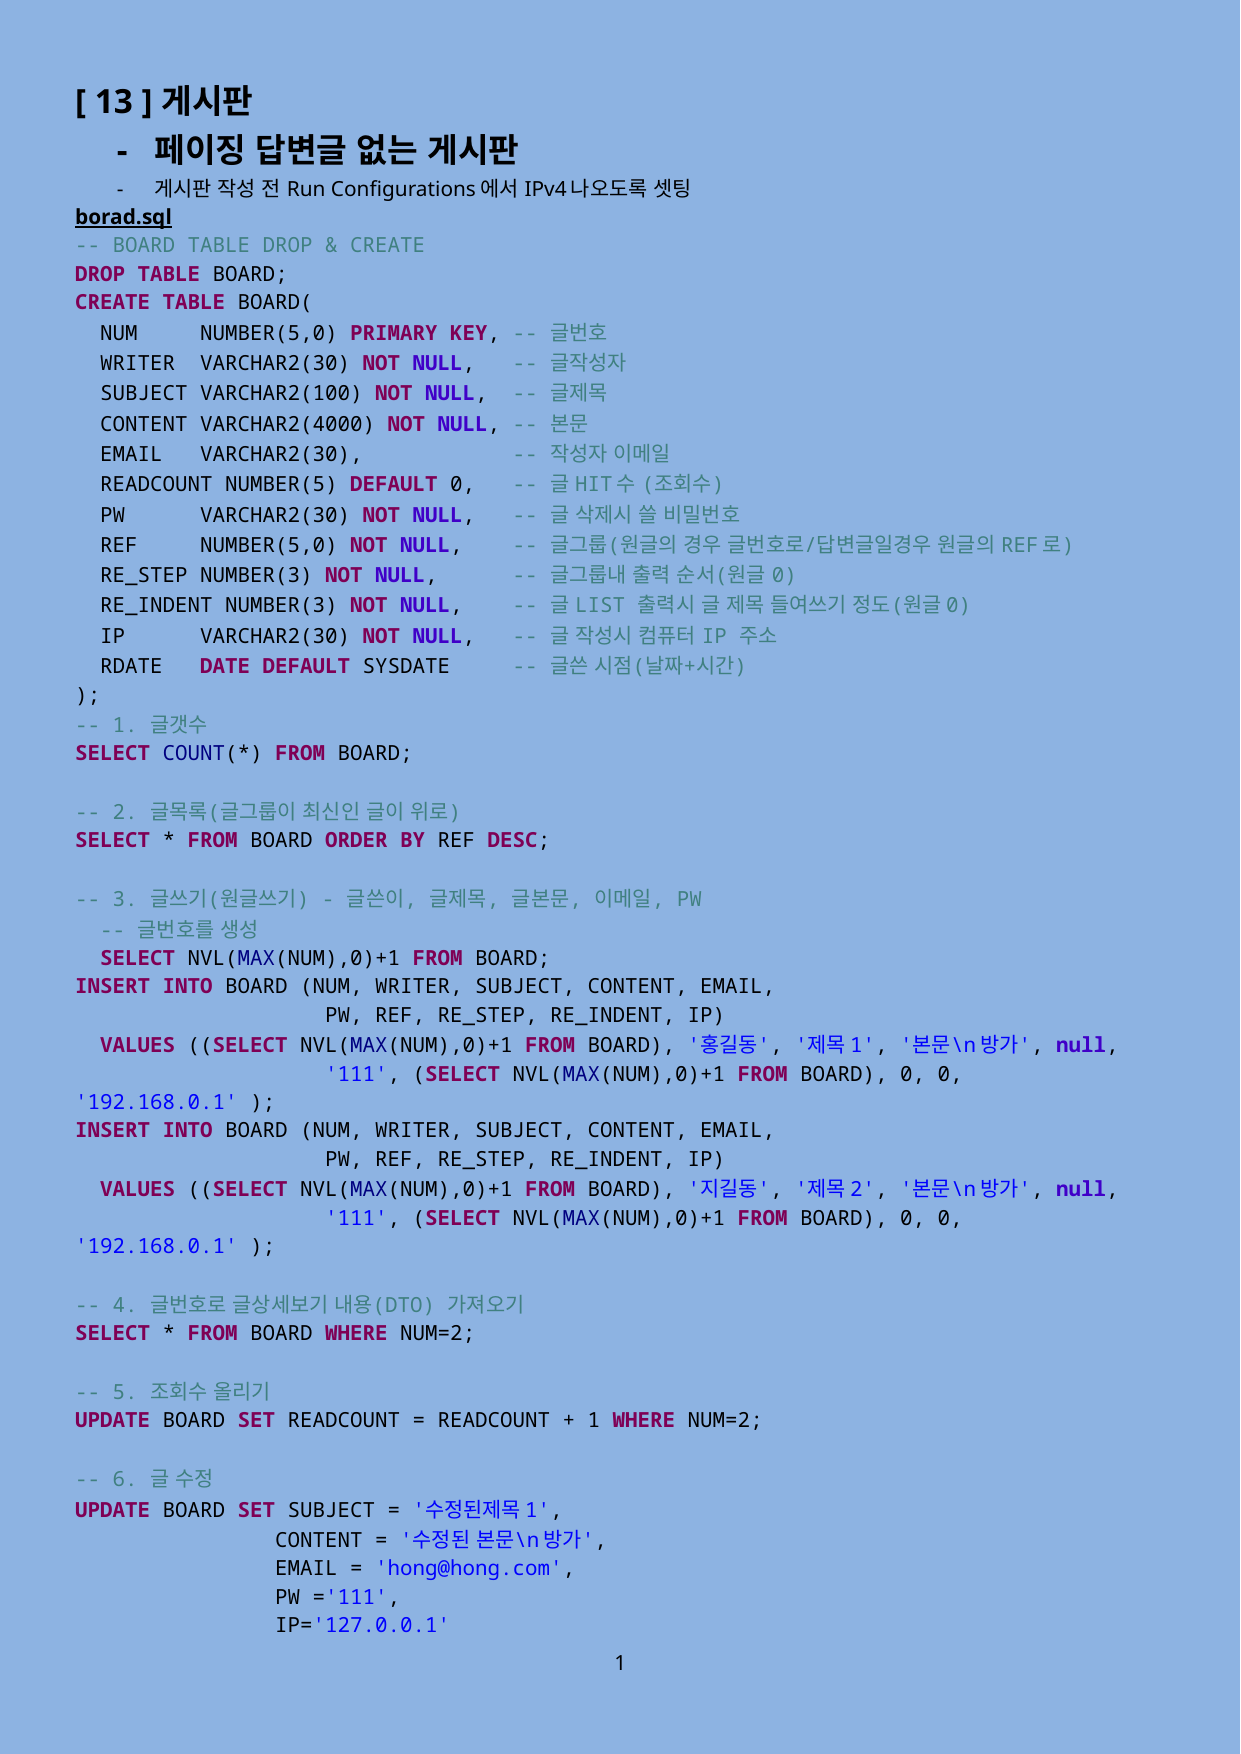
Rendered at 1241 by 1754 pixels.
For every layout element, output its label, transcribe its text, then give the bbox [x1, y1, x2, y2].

text INSERT INTO BOARD (NUM, WRITER, SUBJECT, CONTENT, EMAIL, [75, 972, 1165, 1000]
text IP='127.0.0.1' [75, 1610, 1165, 1639]
text RE_STEP NUMBER(3) NOT NULL, -- 글그룹내 출력 순서(원글 0) [75, 558, 1165, 589]
text borad.sql [75, 202, 1165, 231]
text -- 3. 글쓰기(원글쓰기) - 글쓴이, 글제목, 글본문, 이메일, PW [75, 882, 1165, 913]
text CONTENT VARCHAR2(4000) NOT NULL, -- 본문 [75, 407, 1165, 437]
text REF NUMBER(5,0) NOT NULL, -- 글그룹(원글의 경우 글번호로/답변글일경우 원글의 REF로) [75, 528, 1165, 558]
list 페이징 답변글 없는 게시판 [117, 123, 1165, 172]
text READCOUNT NUMBER(5) DEFAULT 0, -- 글 HIT수 (조회수) [75, 467, 1165, 498]
text SELECT * FROM BOARD WHERE NUM=2; [75, 1318, 1165, 1347]
text -- 6. 글 수정 [75, 1462, 1165, 1493]
text CREATE TABLE BOARD( [75, 287, 1165, 316]
text [ 13 ] 게시판 [75, 75, 1165, 123]
text IP VARCHAR2(30) NOT NULL, -- 글 작성시 컴퓨터 IP 주소 [75, 619, 1165, 649]
text PW ='111', [75, 1582, 1165, 1610]
text PW VARCHAR2(30) NOT NULL, -- 글 삭제시 쓸 비밀번호 [75, 498, 1165, 528]
text DROP TABLE BOARD; [75, 259, 1165, 287]
text '111', (SELECT NVL(MAX(NUM),0)+1 FROM BOARD), 0, 0, '192.168.0.1' ); [75, 1203, 1165, 1260]
text SELECT COUNT(*) FROM BOARD; [75, 738, 1165, 767]
text EMAIL VARCHAR2(30), -- 작성자 이메일 [75, 437, 1165, 467]
text -- 2. 글목록(글그룹이 최신인 글이 위로) [75, 795, 1165, 826]
list 게시판 작성 전 Run Configurations에서 IPv4나오도록 셋팅 [117, 172, 1165, 202]
text SUBJECT VARCHAR2(100) NOT NULL, -- 글제목 [75, 377, 1165, 407]
text WRITER VARCHAR2(30) NOT NULL, -- 글작성자 [75, 346, 1165, 377]
text SELECT NVL(MAX(NUM),0)+1 FROM BOARD; [75, 943, 1165, 972]
text UPDATE BOARD SET READCOUNT = READCOUNT + 1 WHERE NUM=2; [75, 1406, 1165, 1434]
text EMAIL = 'hong@hong.com', [75, 1553, 1165, 1582]
text PW, REF, RE_STEP, RE_INDENT, IP) [75, 1000, 1165, 1028]
text -- 4. 글번호로 글상세보기 내용(DTO) 가져오기 [75, 1288, 1165, 1318]
text -- 5. 조회수 올리기 [75, 1375, 1165, 1406]
text -- 글번호를 생성 [75, 913, 1165, 943]
text INSERT INTO BOARD (NUM, WRITER, SUBJECT, CONTENT, EMAIL, [75, 1116, 1165, 1144]
text PW, REF, RE_STEP, RE_INDENT, IP) [75, 1144, 1165, 1172]
text CONTENT = '수정된 본문\n방가', [75, 1523, 1165, 1553]
text VALUES ((SELECT NVL(MAX(NUM),0)+1 FROM BOARD), '홍길동', '제목1', '본문\n방가', null, [75, 1028, 1165, 1059]
text -- BOARD TABLE DROP & CREATE [75, 231, 1165, 259]
text -- 1. 글갯수 [75, 708, 1165, 738]
text SELECT * FROM BOARD ORDER BY REF DESC; [75, 826, 1165, 854]
text NUM NUMBER(5,0) PRIMARY KEY, -- 글번호 [75, 316, 1165, 346]
text RE_INDENT NUMBER(3) NOT NULL, -- 글 LIST 출력시 글 제목 들여쓰기 정도(원글0) [75, 589, 1165, 619]
text RDATE DATE DEFAULT SYSDATE -- 글쓴 시점(날짜+시간) [75, 649, 1165, 680]
text VALUES ((SELECT NVL(MAX(NUM),0)+1 FROM BOARD), '지길동', '제목2', '본문\n방가', null, [75, 1172, 1165, 1203]
text '111', (SELECT NVL(MAX(NUM),0)+1 FROM BOARD), 0, 0, '192.168.0.1' ); [75, 1059, 1165, 1116]
text ); [75, 680, 1165, 708]
text UPDATE BOARD SET SUBJECT = '수정된제목1', [75, 1493, 1165, 1523]
